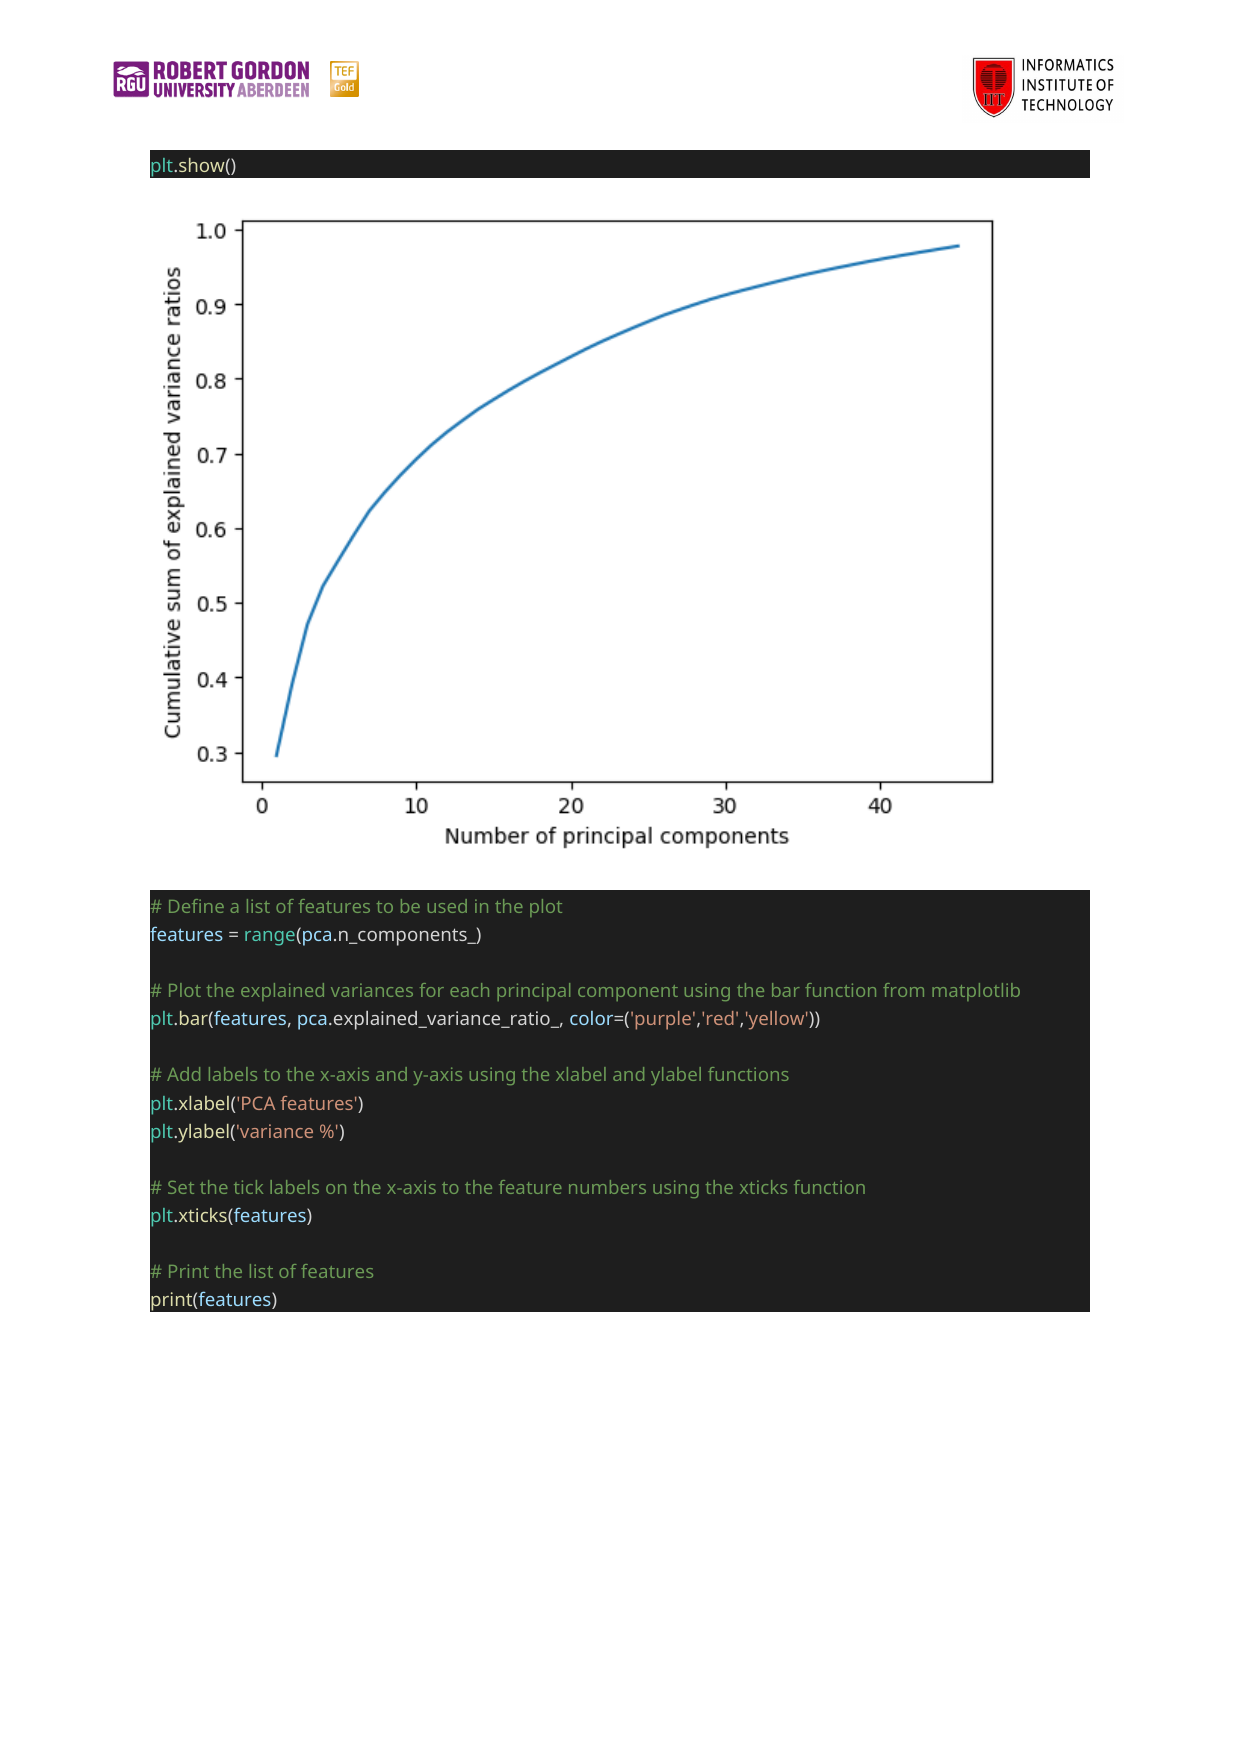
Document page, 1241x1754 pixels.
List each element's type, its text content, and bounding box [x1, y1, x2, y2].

text plt.bar(features, pca.explained_variance_ratio_, color=('purple','red','yellow')) [150, 1003, 1090, 1031]
text # Print the list of features [150, 1256, 1090, 1284]
picture [961, 55, 1124, 123]
text # Set the tick labels on the x-axis to the feature numbers using the xticks function [150, 1172, 1090, 1200]
text # Add labels to the x-axis and y-axis using the xlabel and ylabel functions [150, 1059, 1090, 1087]
text plt.show() [150, 150, 1090, 178]
text features = range(pca.n_components_) [150, 918, 1090, 947]
text plt.ylabel('variance %') [150, 1115, 1090, 1143]
text plt.xticks(features) [150, 1200, 1090, 1228]
text plt.xlabel('PCA features') [150, 1087, 1090, 1115]
text # Plot the explained variances for each principal component using the bar function from matplotlib [150, 975, 1090, 1003]
text print(features) [150, 1284, 1090, 1312]
picture [150, 207, 1007, 862]
text # Define a list of features to be used in the plot [150, 890, 1090, 918]
picture [105, 55, 368, 103]
